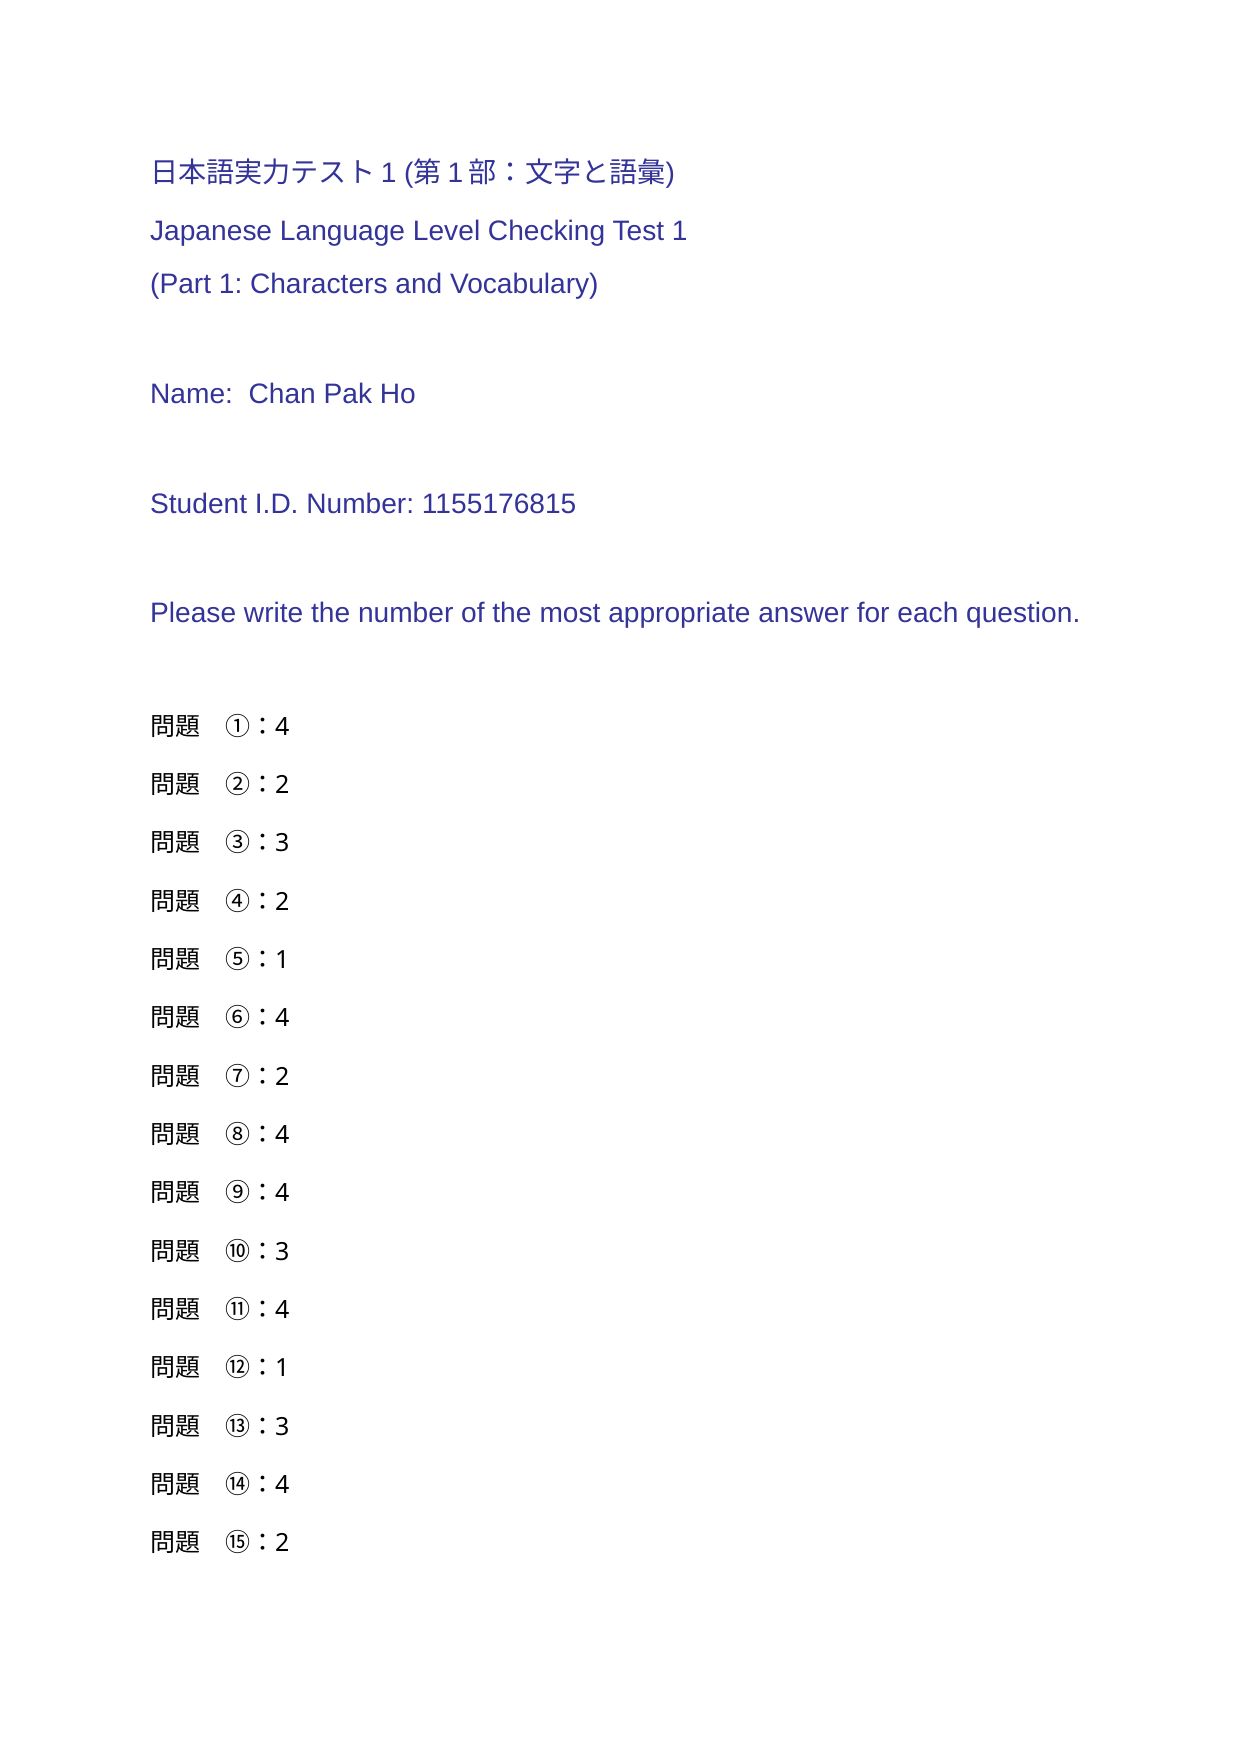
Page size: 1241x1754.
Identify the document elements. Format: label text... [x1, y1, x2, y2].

text 問題 ⑪：4 [150, 1289, 1090, 1326]
text Student I.D. Number: 1155176815 [150, 487, 1090, 519]
text (Part 1: Characters and Vocabulary) [150, 267, 1090, 300]
text 問題 ③：3 [150, 823, 1090, 859]
text Name: Chan Pak Ho [150, 377, 1090, 409]
text 問題 ⑬：3 [150, 1406, 1090, 1442]
text 問題 ①：4 [150, 706, 1090, 742]
text 問題 ⑮：2 [150, 1523, 1090, 1559]
text Please write the number of the most appropriate answer for each question. [150, 596, 1090, 629]
text 問題 ⑥：4 [150, 998, 1090, 1034]
text 日本語実力テスト1 (第1部：文字と語彙) [150, 150, 1090, 191]
text Japanese Language Level Checking Test 1 [150, 213, 1090, 246]
text 問題 ⑦：2 [150, 1056, 1090, 1092]
text 問題 ⑤：1 [150, 939, 1090, 976]
text 問題 ⑨：4 [150, 1173, 1090, 1209]
text 問題 ⑭：4 [150, 1464, 1090, 1501]
text 問題 ⑫：1 [150, 1348, 1090, 1384]
text 問題 ④：2 [150, 881, 1090, 917]
text 問題 ②：2 [150, 764, 1090, 801]
text 問題 ⑩：3 [150, 1231, 1090, 1267]
text 問題 ⑧：4 [150, 1114, 1090, 1151]
